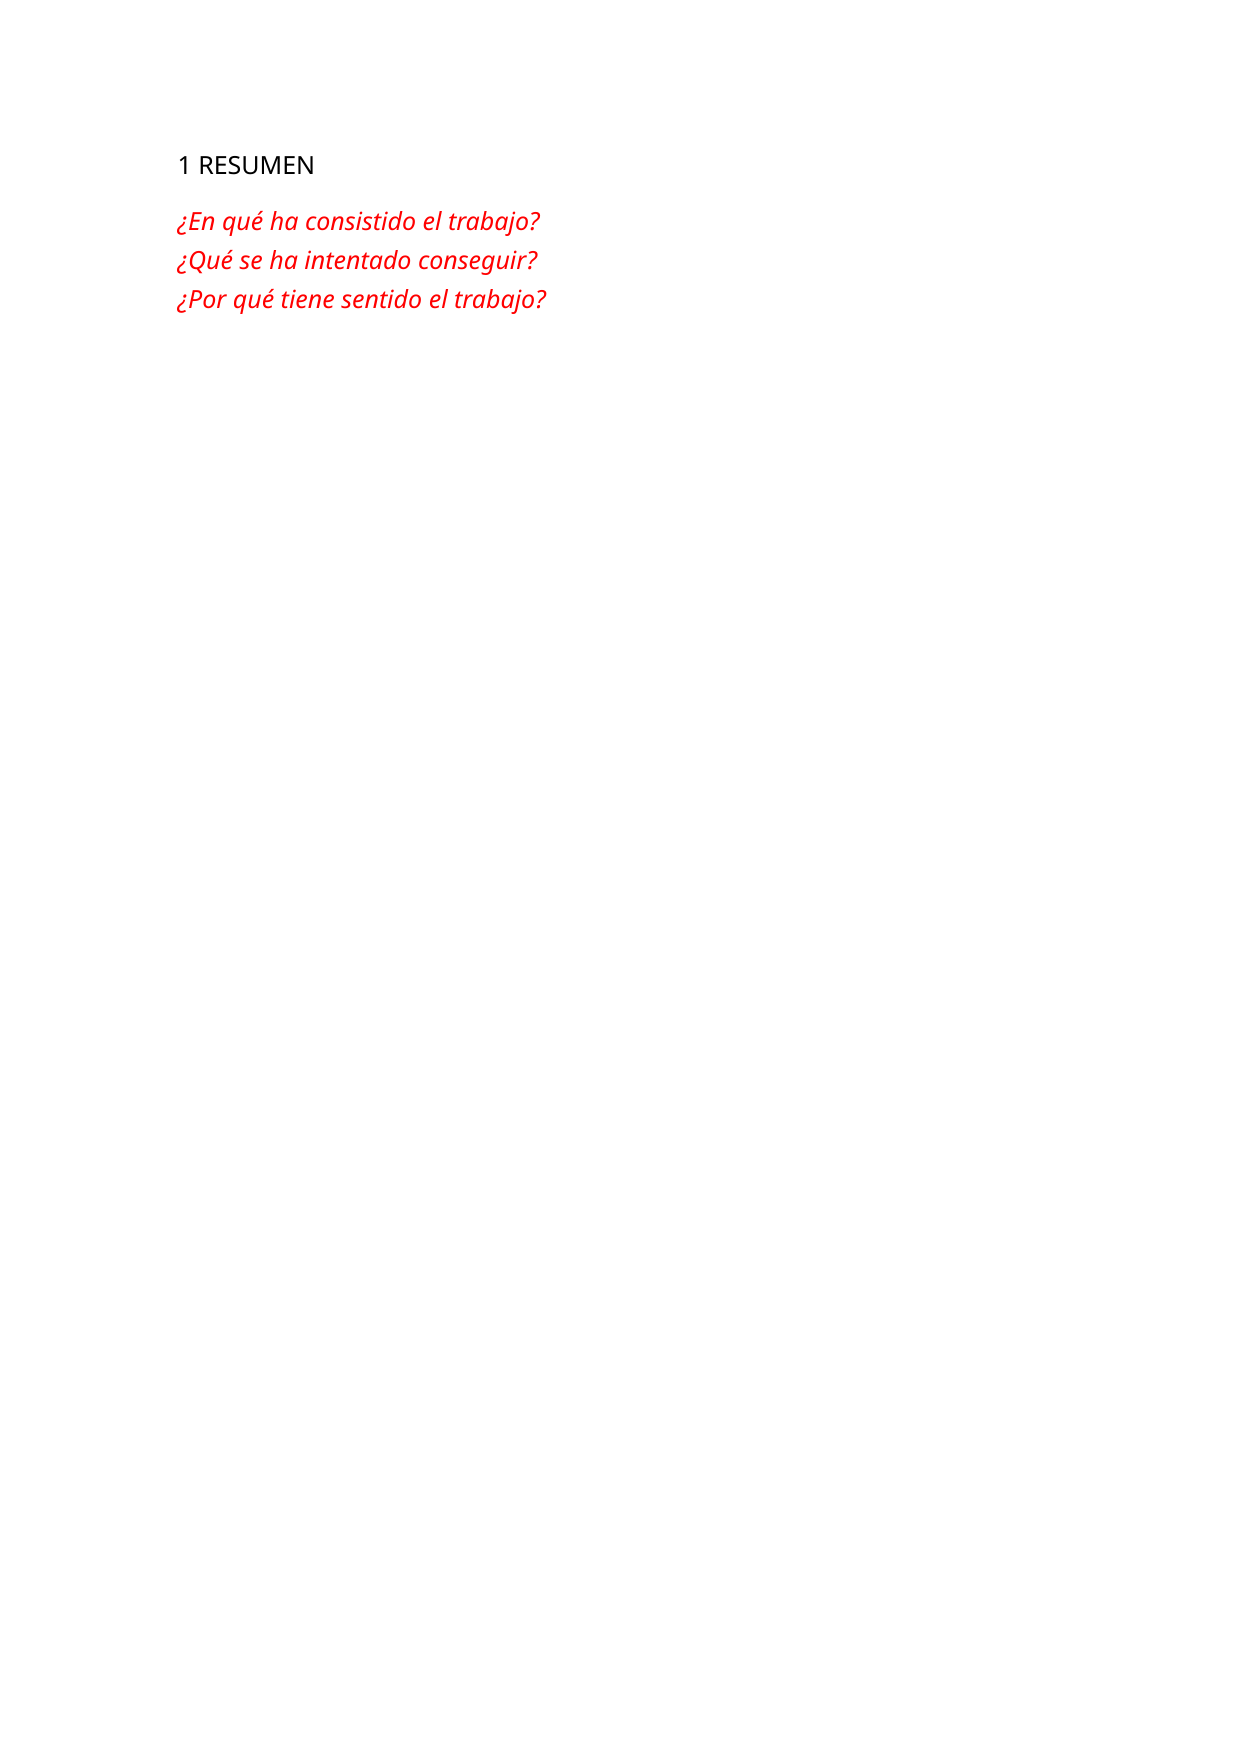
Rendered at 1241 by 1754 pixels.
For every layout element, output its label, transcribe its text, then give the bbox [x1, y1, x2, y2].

text ¿En qué ha consistido el trabajo? ¿Qué se ha intentado conseguir? ¿Por qué tiene sentido el trabajo? [177, 203, 1063, 316]
text 1 RESUMEN [177, 148, 1063, 182]
